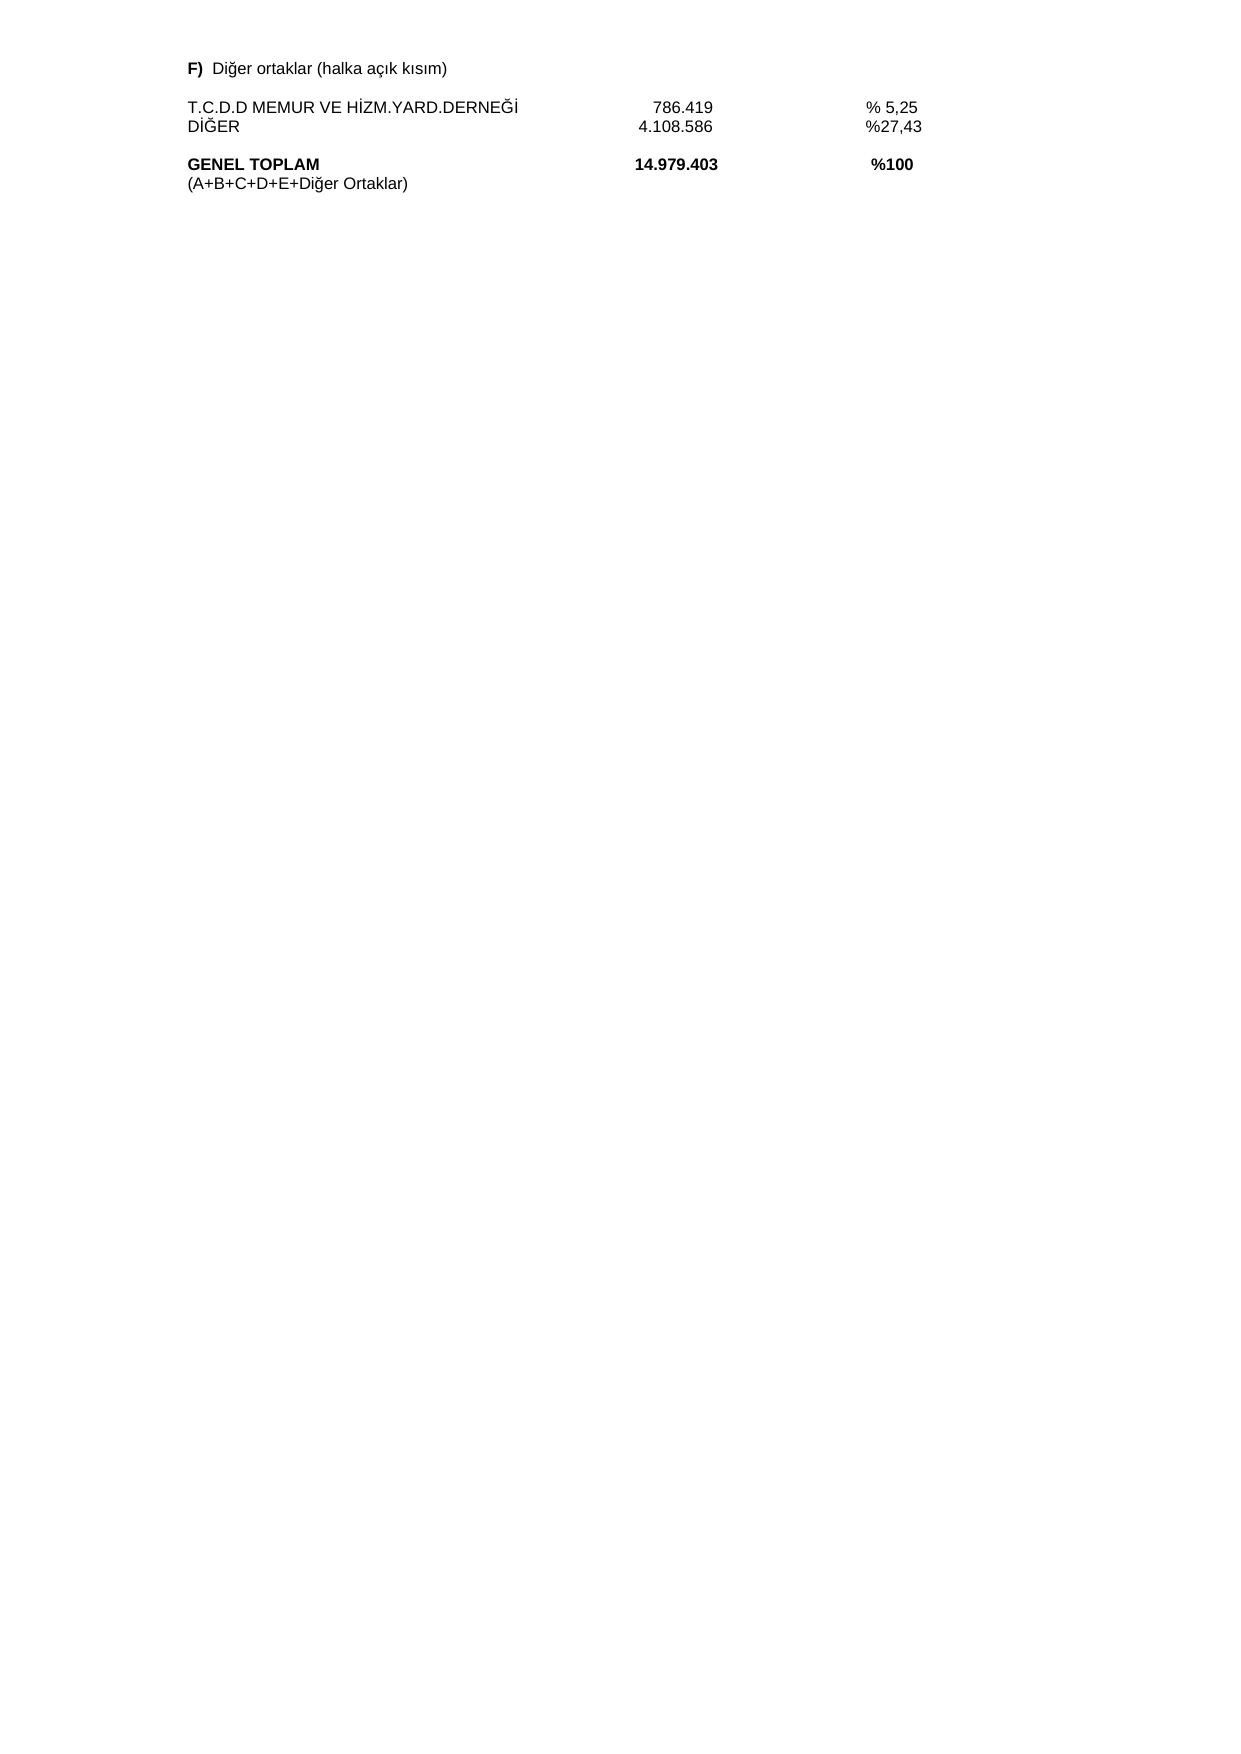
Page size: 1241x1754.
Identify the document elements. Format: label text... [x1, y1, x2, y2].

text F) Diğer ortaklar (halka açık kısım) [187, 59, 1181, 78]
text (A+B+C+D+E+Diğer Ortaklar) [187, 174, 1181, 193]
text DİĞER 4.108.586 %27,43 [187, 117, 1181, 136]
text T.C.D.D MEMUR VE HİZM.YARD.DERNEĞİ 786.419 % 5,25 [187, 97, 1181, 117]
subtitle GENEL TOPLAM 14.979.403 %100 [187, 155, 1181, 174]
